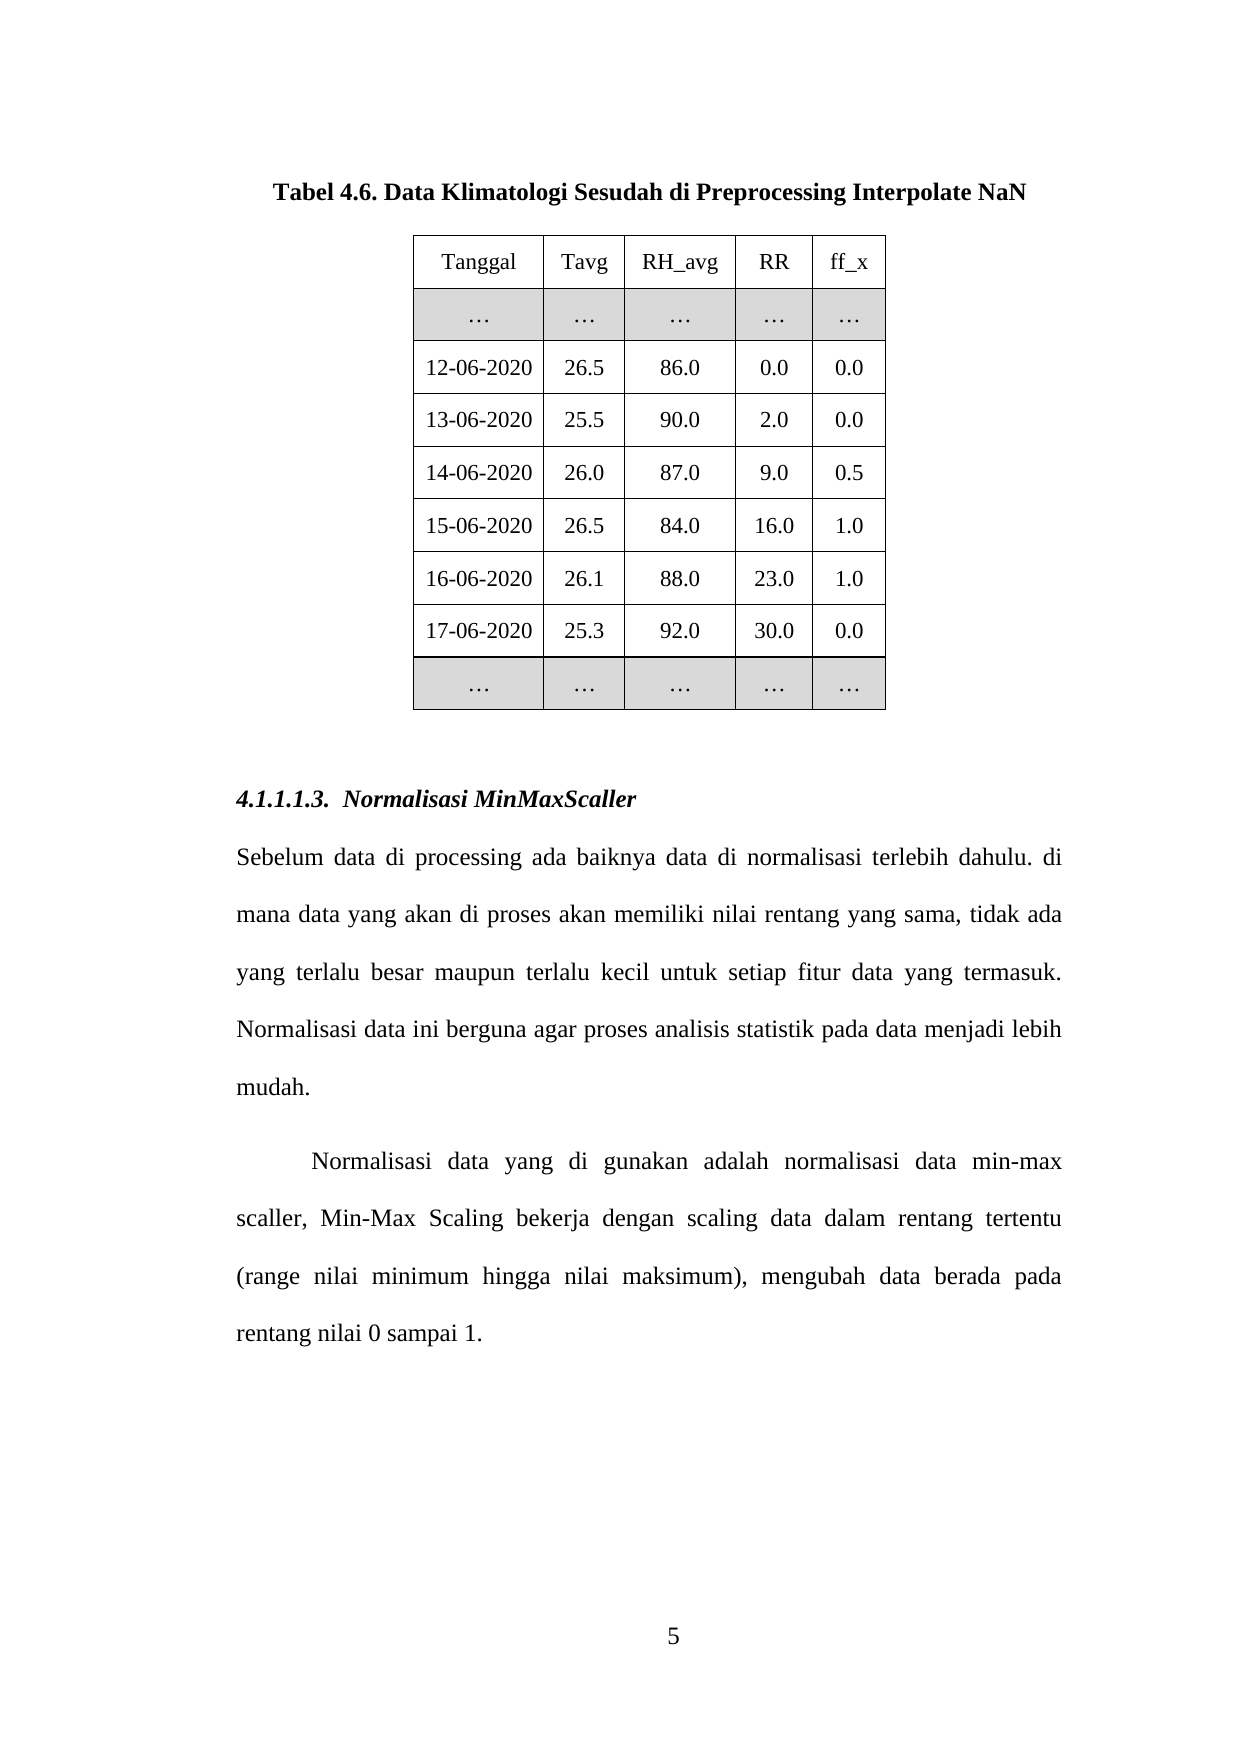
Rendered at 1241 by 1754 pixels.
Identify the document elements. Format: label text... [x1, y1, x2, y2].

table_cell 87.0 [625, 447, 735, 498]
table_cell 17-06-2020 [414, 605, 543, 656]
table_cell 16.0 [736, 499, 812, 551]
table_cell 0.0 [736, 341, 812, 393]
table_cell 0.0 [813, 341, 885, 393]
table_header Tanggal [414, 236, 543, 287]
table_cell 25.3 [544, 605, 624, 656]
table_cell … [414, 658, 543, 709]
subtitle Normalisasi MinMaxScaller [236, 784, 1063, 813]
table_cell 9.0 [736, 447, 812, 498]
table_cell 92.0 [625, 605, 735, 656]
table_cell 86.0 [625, 341, 735, 393]
table_cell … [544, 658, 624, 709]
table_cell 13-06-2020 [414, 394, 543, 446]
text Normalisasi data yang di gunakan adalah normalisasi data min-max scaller, Min-Max Scaling bekerja dengan scaling data dalam rentang tertentu (range nilai minimum hingga nilai maksimum), mengubah data berada pada rentang nilai 0 sampai 1. [236, 1146, 1063, 1347]
table_cell … [414, 289, 543, 340]
table_cell 0.5 [813, 447, 885, 498]
table_cell 23.0 [736, 552, 812, 604]
table_header Tavg [544, 236, 624, 287]
table_cell 2.0 [736, 394, 812, 446]
table_cell 90.0 [625, 394, 735, 446]
table_header RH_avg [625, 236, 735, 287]
table_cell 88.0 [625, 552, 735, 604]
table_cell 30.0 [736, 605, 812, 656]
table_cell 26.5 [544, 499, 624, 551]
table_cell 0.0 [813, 394, 885, 446]
table_cell 12-06-2020 [414, 341, 543, 393]
text Tabel 4.6. Data Klimatologi Sesudah di Preprocessing Interpolate NaN [236, 177, 1063, 206]
text Sebelum data di processing ada baiknya data di normalisasi terlebih dahulu. di mana data yang akan di proses akan memiliki nilai rentang yang sama, tidak ada yang terlalu besar maupun terlalu kecil untuk setiap fitur data yang termasuk. Normalisasi data ini berguna agar proses analisis statistik pada data menjadi lebih mudah. [236, 842, 1063, 1101]
table_cell … [625, 289, 735, 340]
table_header ff_x [813, 236, 885, 287]
table_cell 25.5 [544, 394, 624, 446]
table_cell 84.0 [625, 499, 735, 551]
table_header RR [736, 236, 812, 287]
table_cell … [736, 289, 812, 340]
table_cell 1.0 [813, 552, 885, 604]
table_cell … [813, 289, 885, 340]
table_cell 26.1 [544, 552, 624, 604]
table_cell 14-06-2020 [414, 447, 543, 498]
table_cell 26.5 [544, 341, 624, 393]
table_cell … [736, 658, 812, 709]
table_cell 16-06-2020 [414, 552, 543, 604]
table_cell … [544, 289, 624, 340]
table_cell 1.0 [813, 499, 885, 551]
table_cell 15-06-2020 [414, 499, 543, 551]
table_cell 26.0 [544, 447, 624, 498]
table_cell … [625, 658, 735, 709]
table_cell … [813, 658, 885, 709]
table_cell 0.0 [813, 605, 885, 656]
